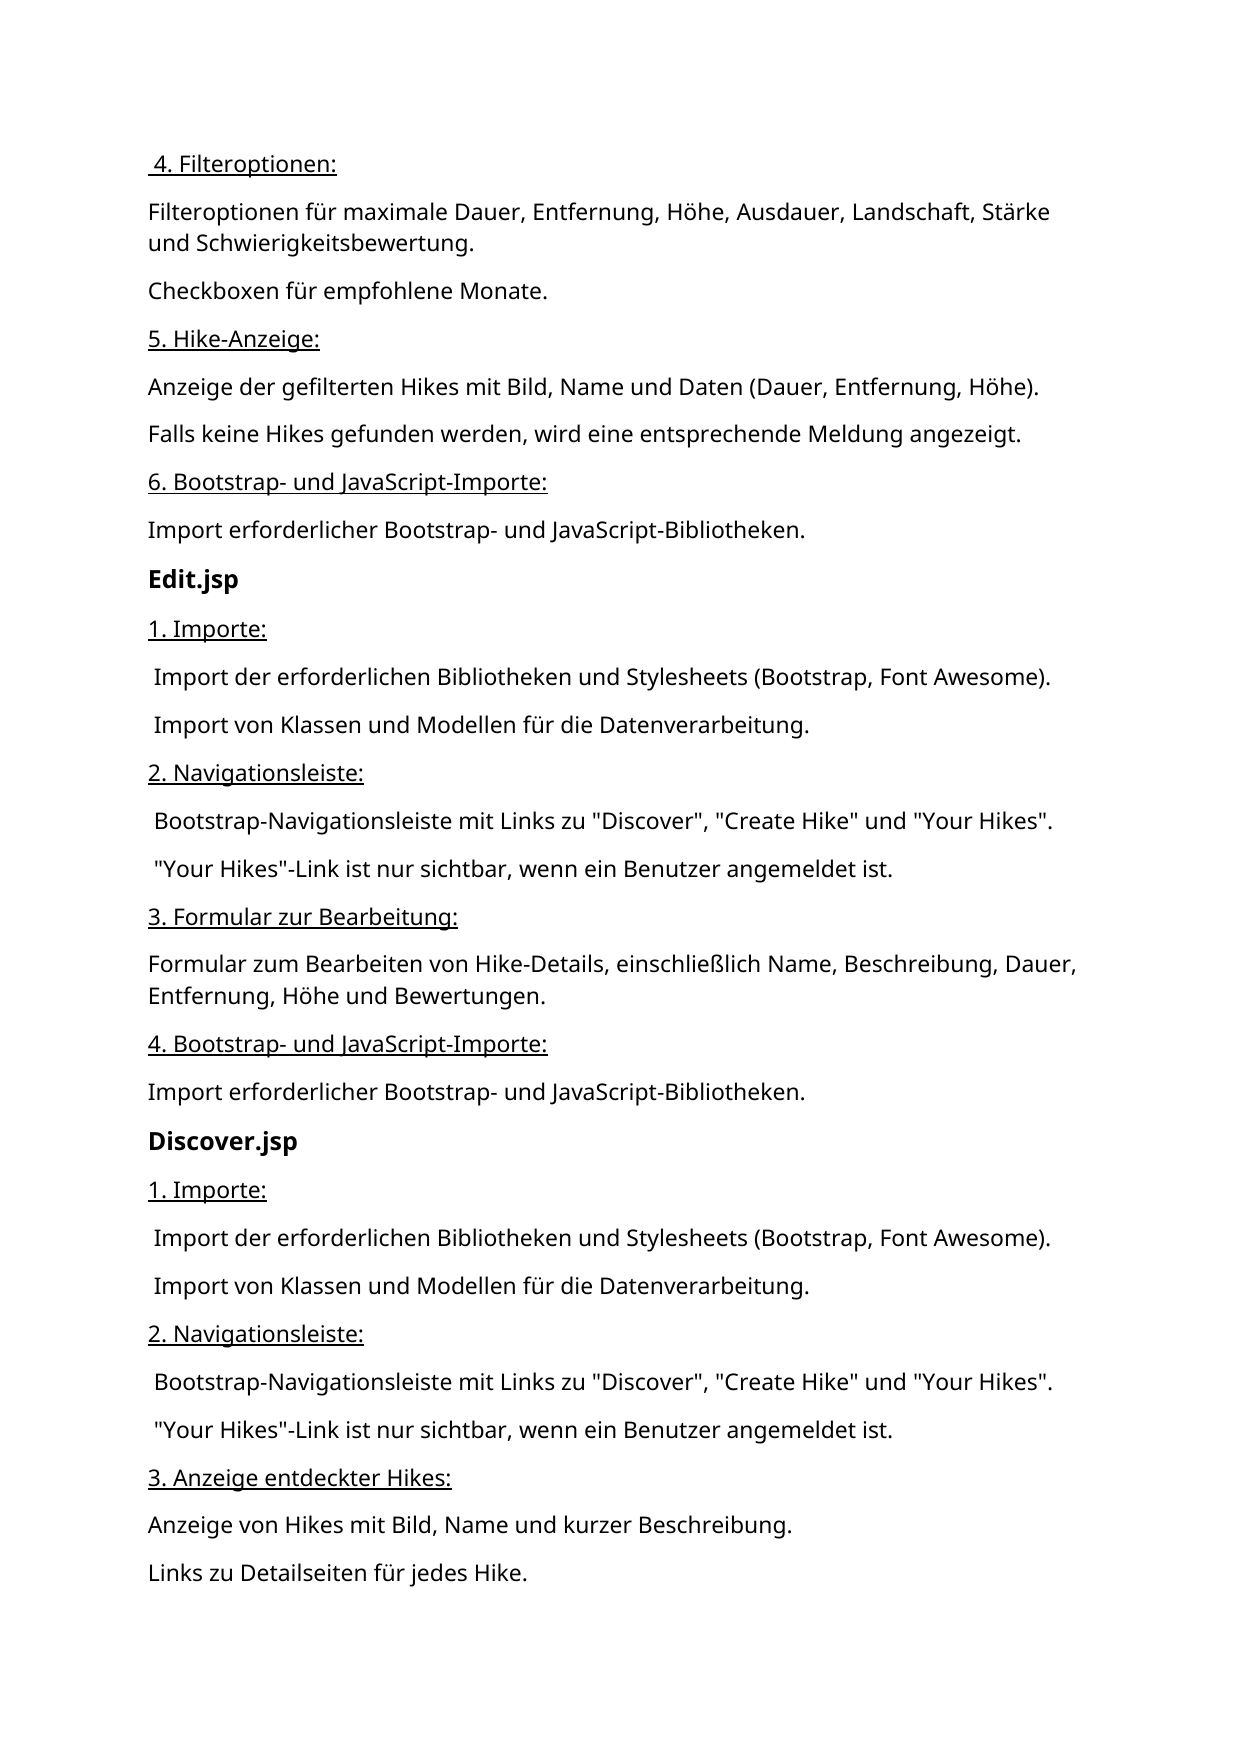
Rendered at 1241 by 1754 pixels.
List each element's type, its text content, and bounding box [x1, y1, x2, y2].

text 1. Importe: [148, 294, 1093, 325]
text "Your Hikes"-Link ist nur sichtbar, wenn ein Benutzer angemeldet ist. [148, 1382, 1093, 1414]
text 2. Navigationsleiste: [148, 438, 1093, 469]
text 6. Bootstrap- und JavaScript-Importe: [148, 996, 1093, 1027]
text 5. Bootstrap- und JavaScript-Importe: [148, 148, 1093, 179]
text Bootstrap-Navigationsleiste mit Links zu "Discover", "Create Hike" und "Your Hikes". [148, 1334, 1093, 1366]
text 1. Importe: [148, 1143, 1093, 1174]
text Import von Klassen und Modellen für die Datenverarbeitung. [148, 1239, 1093, 1270]
text Falls keine Hikes gefunden werden, wird eine entsprechende Meldung angezeigt. [148, 948, 1093, 979]
text Formular zum Bearbeiten von Hike-Details, einschließlich Name, Beschreibung, Dauer, Entfernung, Höhe und Bewertungen. [148, 1478, 1093, 1541]
text Anzeige der gefilterten Hikes mit Bild, Name und Daten (Dauer, Entfernung, Höhe). [148, 900, 1093, 932]
text 2. Navigationsleiste: [148, 1287, 1093, 1318]
text Import von Klassen und Modellen für die Datenverarbeitung. [148, 390, 1093, 421]
text 3. Suchleiste: [148, 582, 1093, 613]
text Filteroptionen für maximale Dauer, Entfernung, Höhe, Ausdauer, Landschaft, Stärke und Schwierigkeitsbewertung. [148, 725, 1093, 788]
text Import erforderlicher Bootstrap- und JavaScript-Bibliotheken. [148, 1044, 1093, 1075]
text "Your Hikes"-Link ist nur sichtbar, wenn ein Benutzer angemeldet ist. [148, 534, 1093, 565]
text Import der erforderlichen Bibliotheken und Stylesheets (Bootstrap, Font Awesome). [148, 342, 1093, 373]
text Import der erforderlichen Bibliotheken und Stylesheets (Bootstrap, Font Awesome). [148, 1191, 1093, 1222]
text Edit.jsp [148, 1092, 1093, 1126]
text Import erforderlicher Bootstrap- und JavaScript-Bibliotheken. [148, 196, 1093, 227]
text 4. Bootstrap- und JavaScript-Importe: [148, 1557, 1093, 1589]
text 3. Formular zur Bearbeitung: [148, 1430, 1093, 1462]
text 5. Hike-Anzeige: [148, 852, 1093, 884]
text Checkboxen für empfohlene Monate. [148, 804, 1093, 836]
text Hikelist.jsp [148, 243, 1093, 277]
text Ein Formular für die Hikesuche mit Eingabefeldern für Name oder Region. [148, 629, 1093, 661]
text Bootstrap-Navigationsleiste mit Links zu "Discover", "Create Hike" und "Your Hikes". [148, 486, 1093, 517]
text 4. Filteroptionen: [148, 677, 1093, 709]
